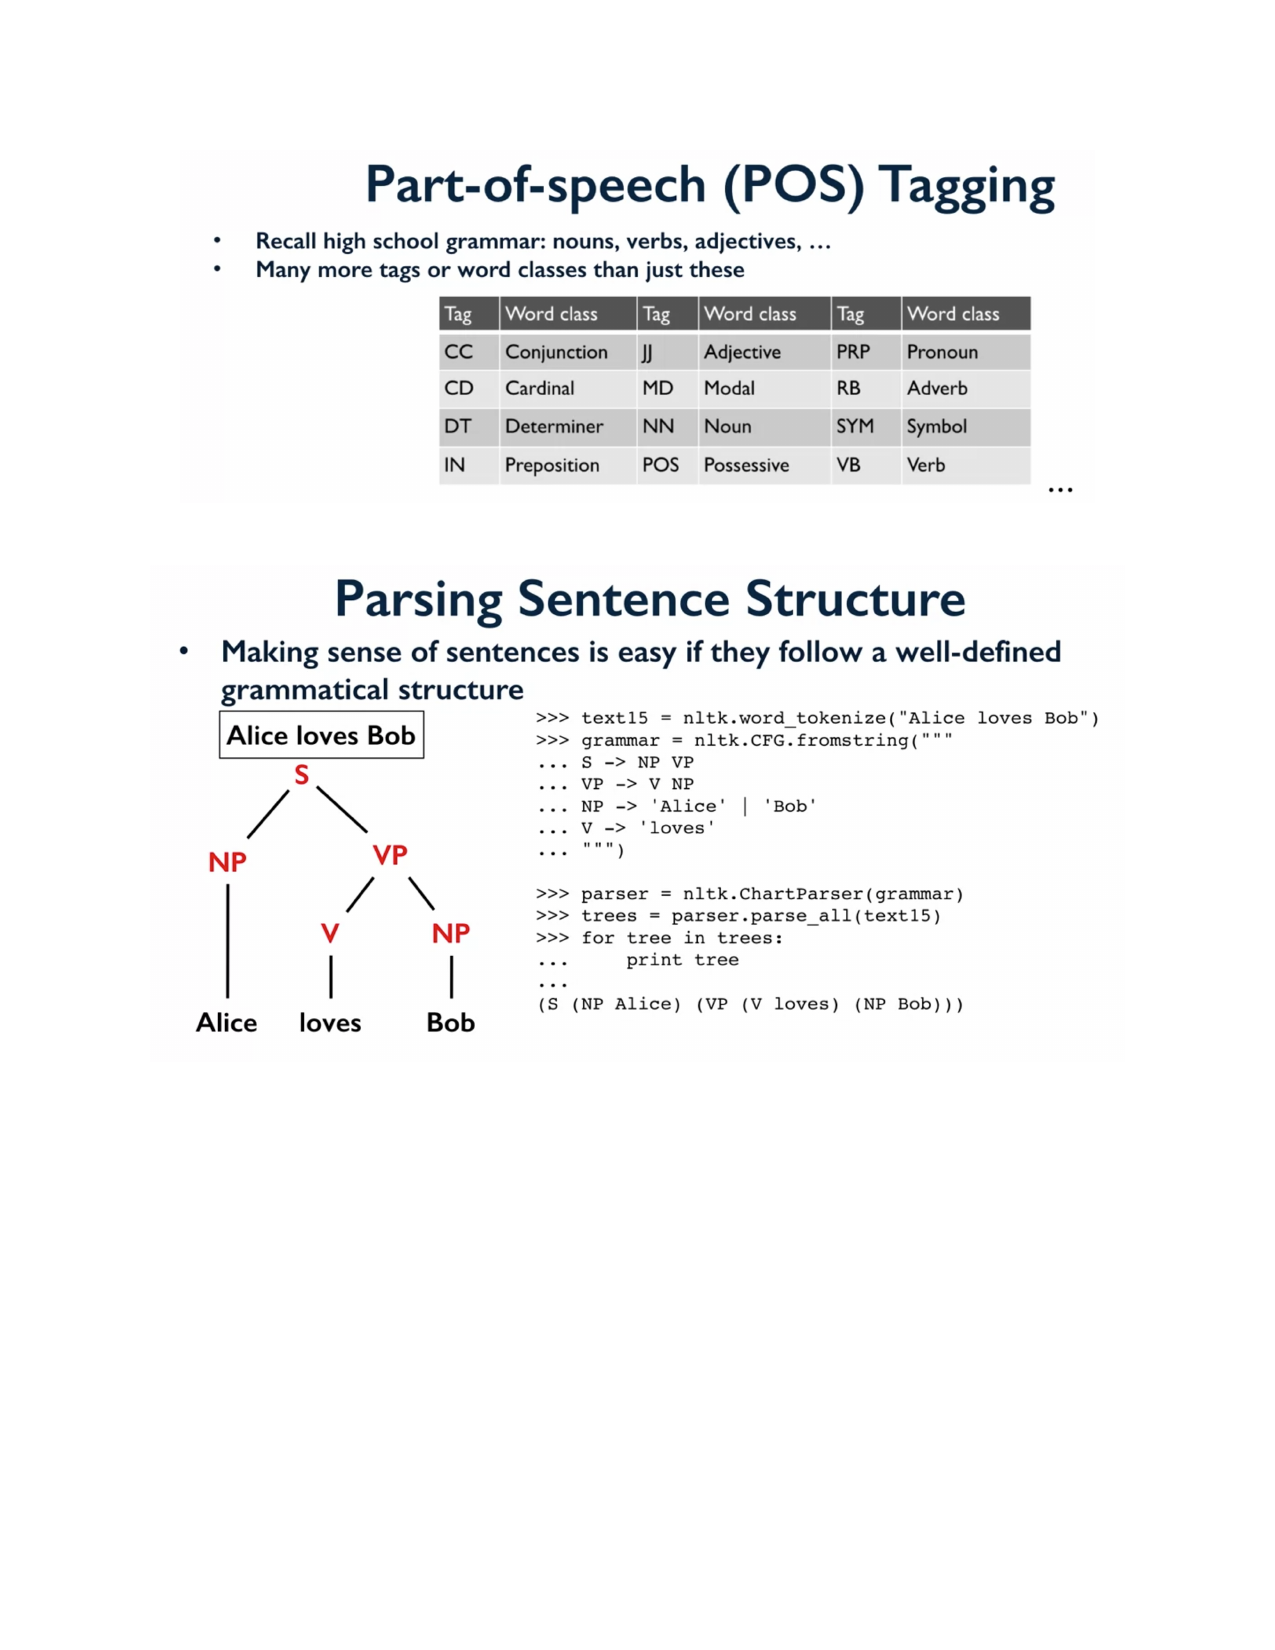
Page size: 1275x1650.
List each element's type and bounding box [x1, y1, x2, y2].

picture [179, 150, 1096, 503]
picture [150, 565, 1125, 1062]
